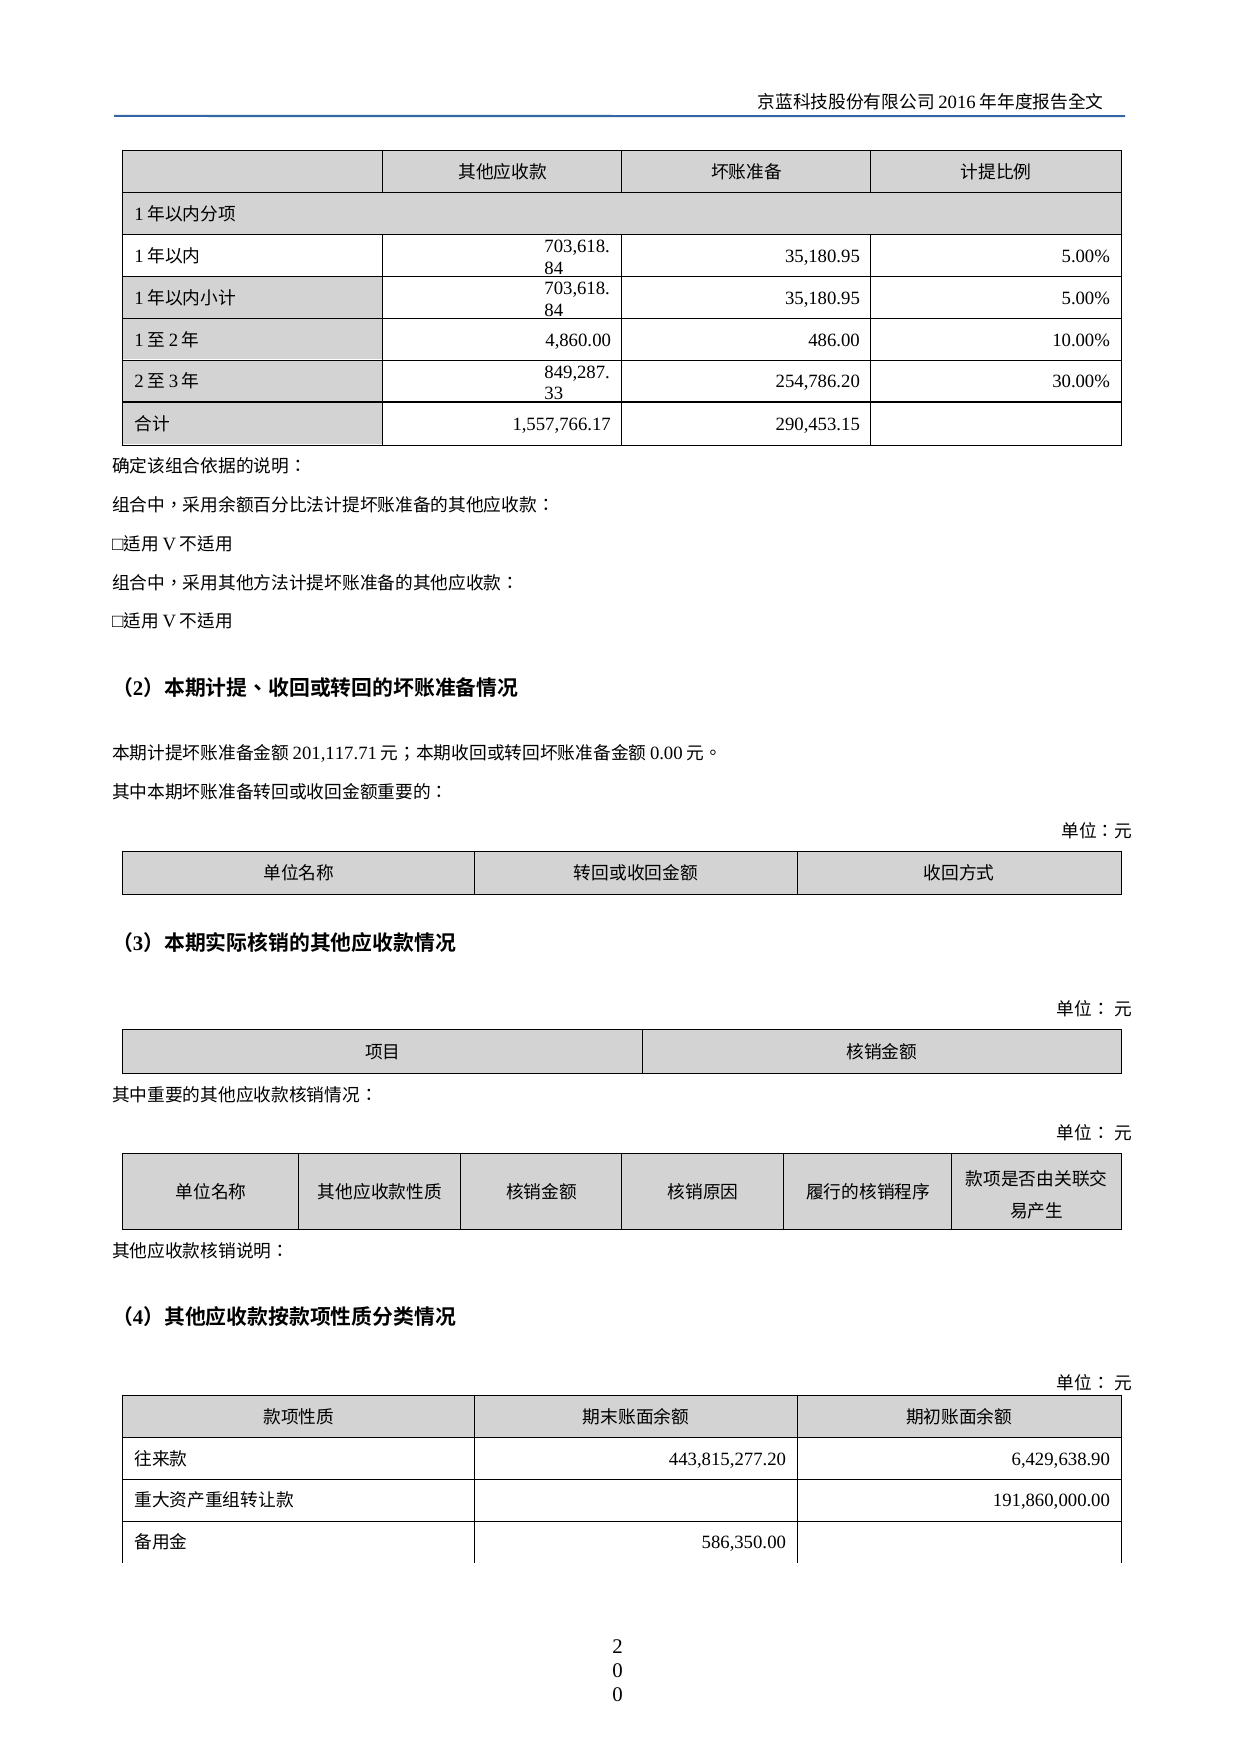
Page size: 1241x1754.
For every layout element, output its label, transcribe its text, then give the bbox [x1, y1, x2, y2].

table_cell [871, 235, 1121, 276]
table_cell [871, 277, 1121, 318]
text （2）本期计提、收回或转回的坏账准备情况 [112, 673, 1132, 701]
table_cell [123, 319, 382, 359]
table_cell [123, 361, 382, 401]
text 确定该组合依据的说明： [112, 454, 1132, 478]
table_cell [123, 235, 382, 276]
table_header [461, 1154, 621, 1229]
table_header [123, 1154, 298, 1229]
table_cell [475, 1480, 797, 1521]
text 其中本期坏账准备转回或收回金额重要的： [112, 779, 1132, 803]
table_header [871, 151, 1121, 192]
text □适用V不适用 [112, 609, 1132, 633]
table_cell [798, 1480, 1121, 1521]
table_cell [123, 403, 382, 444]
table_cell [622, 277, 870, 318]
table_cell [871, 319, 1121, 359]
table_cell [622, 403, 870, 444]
text （4）其他应收款按款项性质分类情况 [112, 1302, 1132, 1331]
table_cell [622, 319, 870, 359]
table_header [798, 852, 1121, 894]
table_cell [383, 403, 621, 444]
text 单位： 元 [112, 997, 1132, 1021]
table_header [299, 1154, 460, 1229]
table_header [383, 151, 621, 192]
text 其他应收款核销说明： [112, 1239, 1132, 1263]
text （3）本期实际核销的其他应收款情况 [112, 928, 1132, 957]
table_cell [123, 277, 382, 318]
text 其中重要的其他应收款核销情况： [112, 1082, 1132, 1106]
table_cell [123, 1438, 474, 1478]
text 单位：元 [112, 818, 1132, 842]
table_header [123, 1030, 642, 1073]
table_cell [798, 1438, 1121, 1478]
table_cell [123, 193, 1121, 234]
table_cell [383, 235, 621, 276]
text 组合中，采用其他方法计提坏账准备的其他应收款： [112, 570, 1132, 594]
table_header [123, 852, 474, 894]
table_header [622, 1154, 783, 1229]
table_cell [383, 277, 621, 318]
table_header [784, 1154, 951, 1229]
text 组合中，采用余额百分比法计提坏账准备的其他应收款： [112, 493, 1132, 517]
text □适用V不适用 [112, 531, 1132, 556]
text 单位： 元 [112, 1370, 1132, 1394]
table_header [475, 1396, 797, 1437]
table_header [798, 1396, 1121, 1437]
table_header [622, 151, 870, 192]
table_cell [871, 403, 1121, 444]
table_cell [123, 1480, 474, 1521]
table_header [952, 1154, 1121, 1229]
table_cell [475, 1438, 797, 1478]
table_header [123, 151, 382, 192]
text 本期计提坏账准备金额201,117.71元；本期收回或转回坏账准备金额0.00元。 [112, 741, 1132, 765]
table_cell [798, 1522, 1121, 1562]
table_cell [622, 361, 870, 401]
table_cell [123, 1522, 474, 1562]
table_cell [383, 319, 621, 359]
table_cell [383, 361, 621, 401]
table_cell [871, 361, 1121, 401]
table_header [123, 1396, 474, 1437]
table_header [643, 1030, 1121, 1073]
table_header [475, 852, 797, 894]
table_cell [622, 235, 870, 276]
text 单位： 元 [112, 1121, 1132, 1145]
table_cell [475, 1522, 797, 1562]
